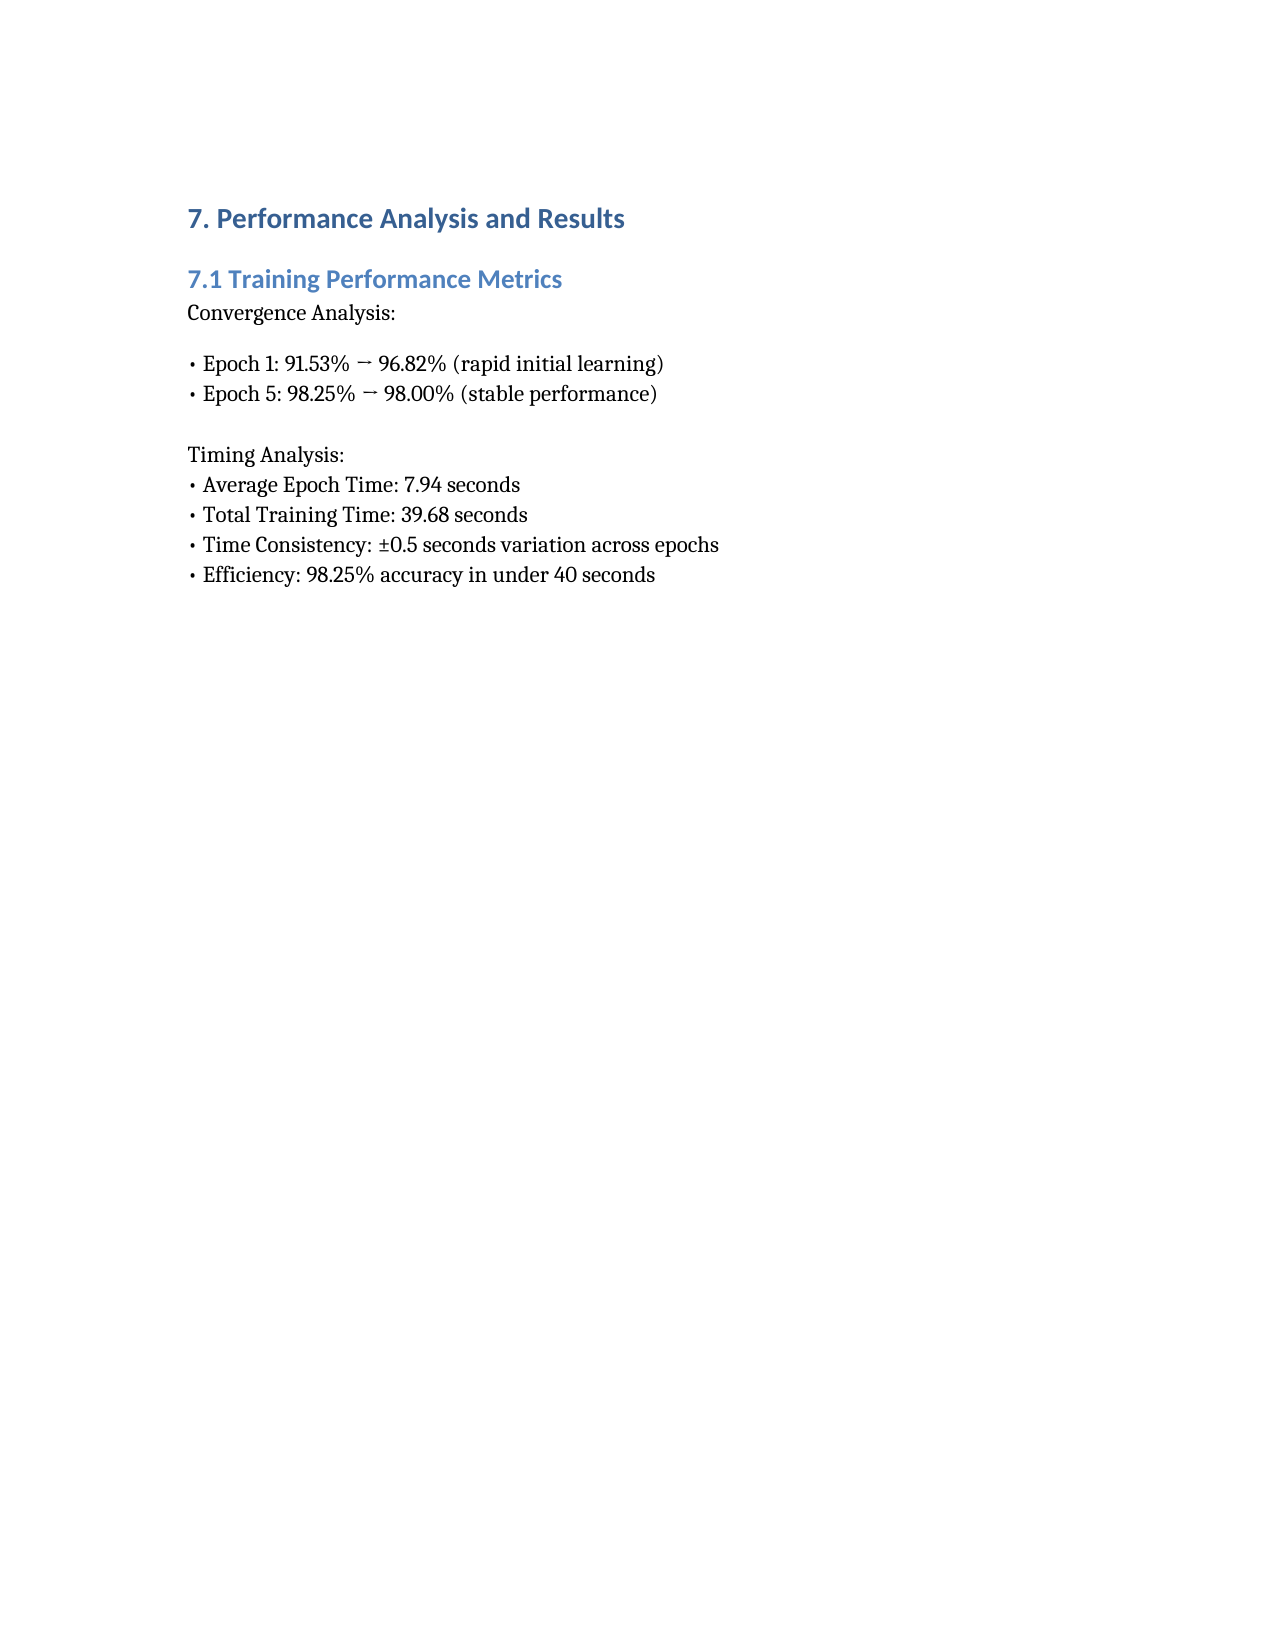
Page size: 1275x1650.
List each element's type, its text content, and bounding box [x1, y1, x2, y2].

subtitle 7.1 Training Performance Metrics [187, 262, 1087, 295]
text Convergence Analysis: [187, 300, 1087, 326]
subtitle 7. Performance Analysis and Results [187, 200, 1087, 236]
text • Epoch 1: 91.53% → 96.82% (rapid initial learning) • Epoch 5: 98.25% → 98.00% (stable performance) Timing Analysis: • Average Epoch Time: 7.94 seconds • Total Training Time: 39.68 seconds • Time Consistency: ±0.5 seconds variation across epochs • Efficiency: 98.25% accuracy in under 40 seconds [187, 351, 1087, 588]
